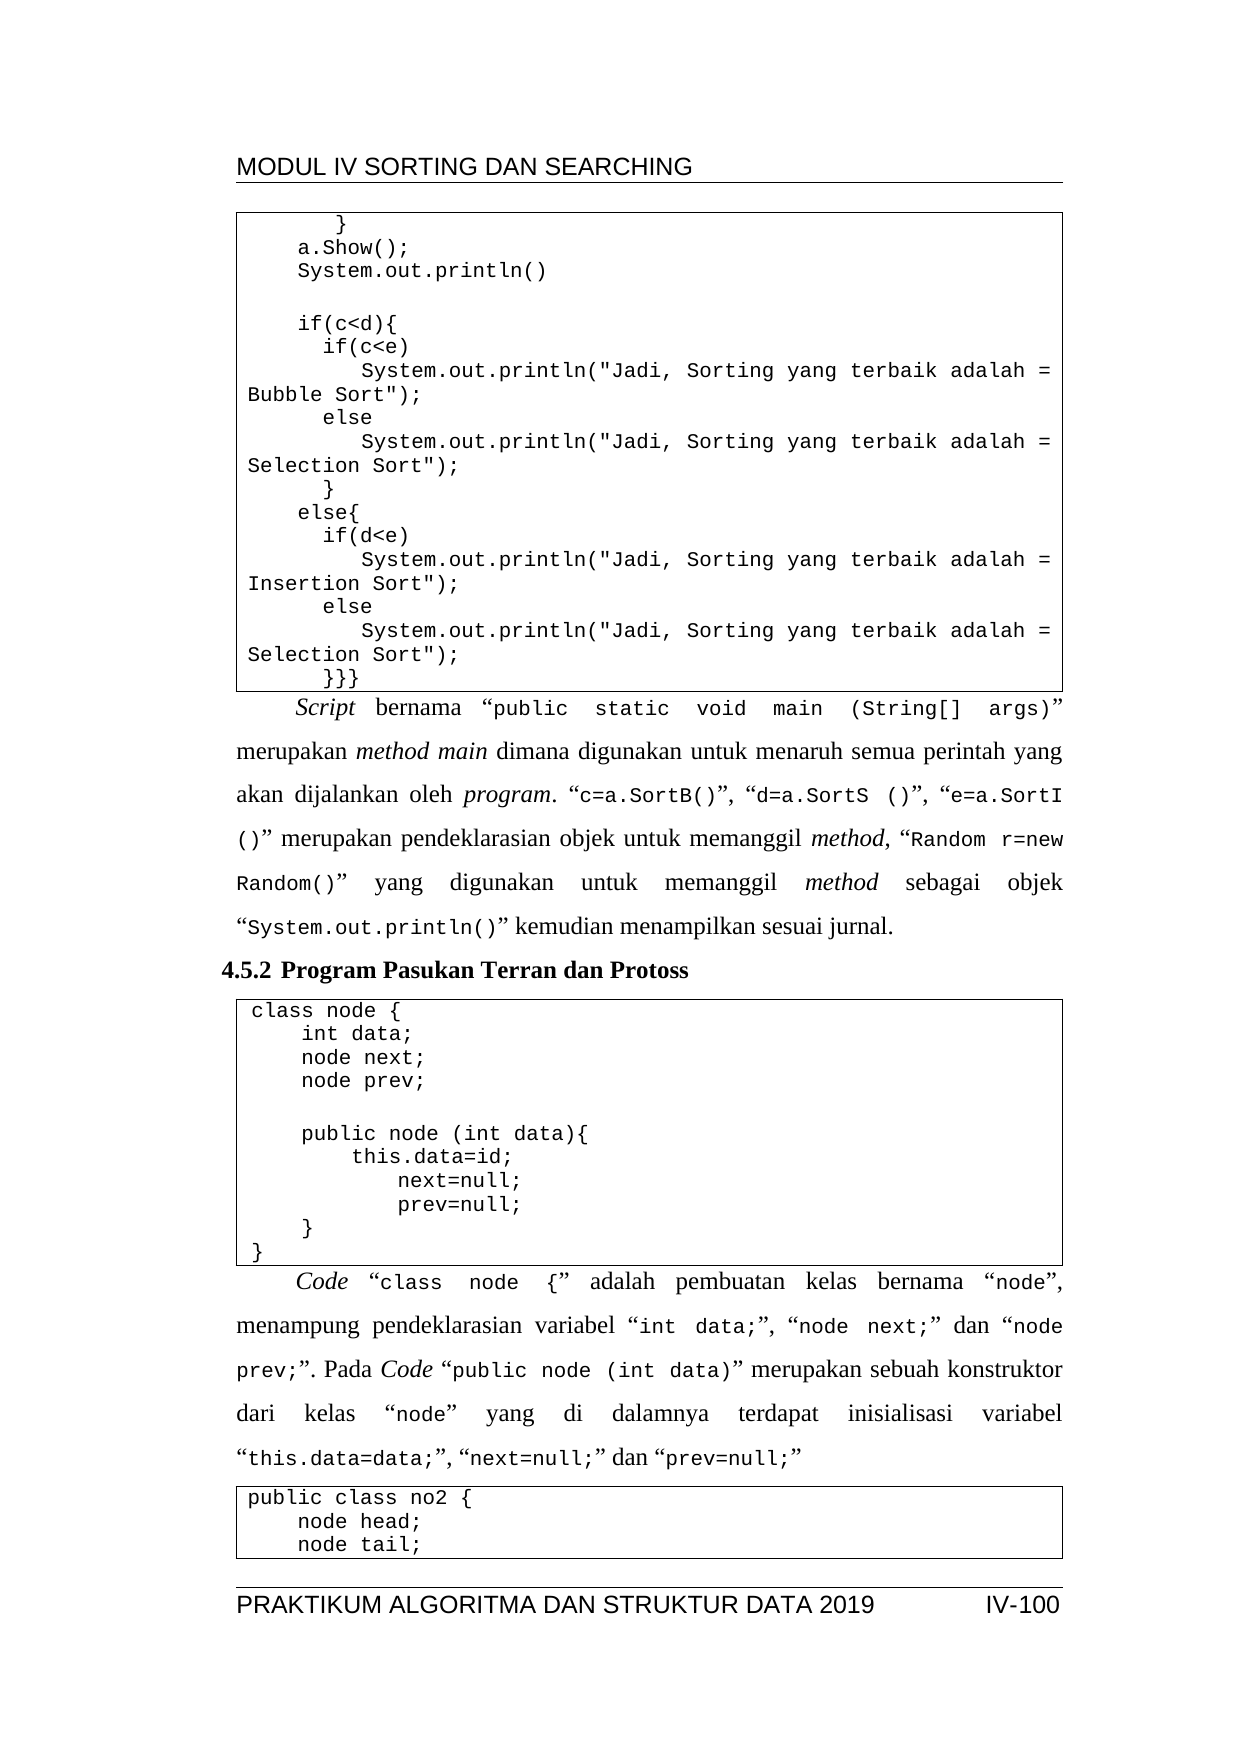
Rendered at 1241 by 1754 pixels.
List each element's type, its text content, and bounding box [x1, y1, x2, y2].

list Script bernama “public static void main (String[] args)” merupakan method main dimana digunakan untuk menaruh semua perintah yang akan dijalankan oleh program. “c=a.SortB()”, “d=a.SortS ()”, “e=a.SortI ()” merupakan pendeklarasian objek untuk memanggil method, “Random r=new Random()” yang digunakan untuk memanggil method sebagai objek “System.out.println()” kemudian menampilkan sesuai jurnal. [236, 692, 1063, 941]
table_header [237, 213, 1062, 691]
table_header class node { int data; node next; node prev; public node (int data){ this.data=id; next=null; prev=null; } } [237, 1000, 1062, 1265]
list Code “class node {” adalah pembuatan kelas bernama “node”, menampung pendeklarasian variabel “int data;”, “node next;” dan “node prev;”. Pada Code “public node (int data)” merupakan sebuah konstruktor dari kelas “node” yang di dalamnya terdapat inisialisasi variabel “this.data=data;”, “next=null;” dan “prev=null;” [236, 1266, 1063, 1471]
list Program Pasukan Terran dan Protoss [221, 955, 1063, 984]
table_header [237, 1487, 1062, 1558]
